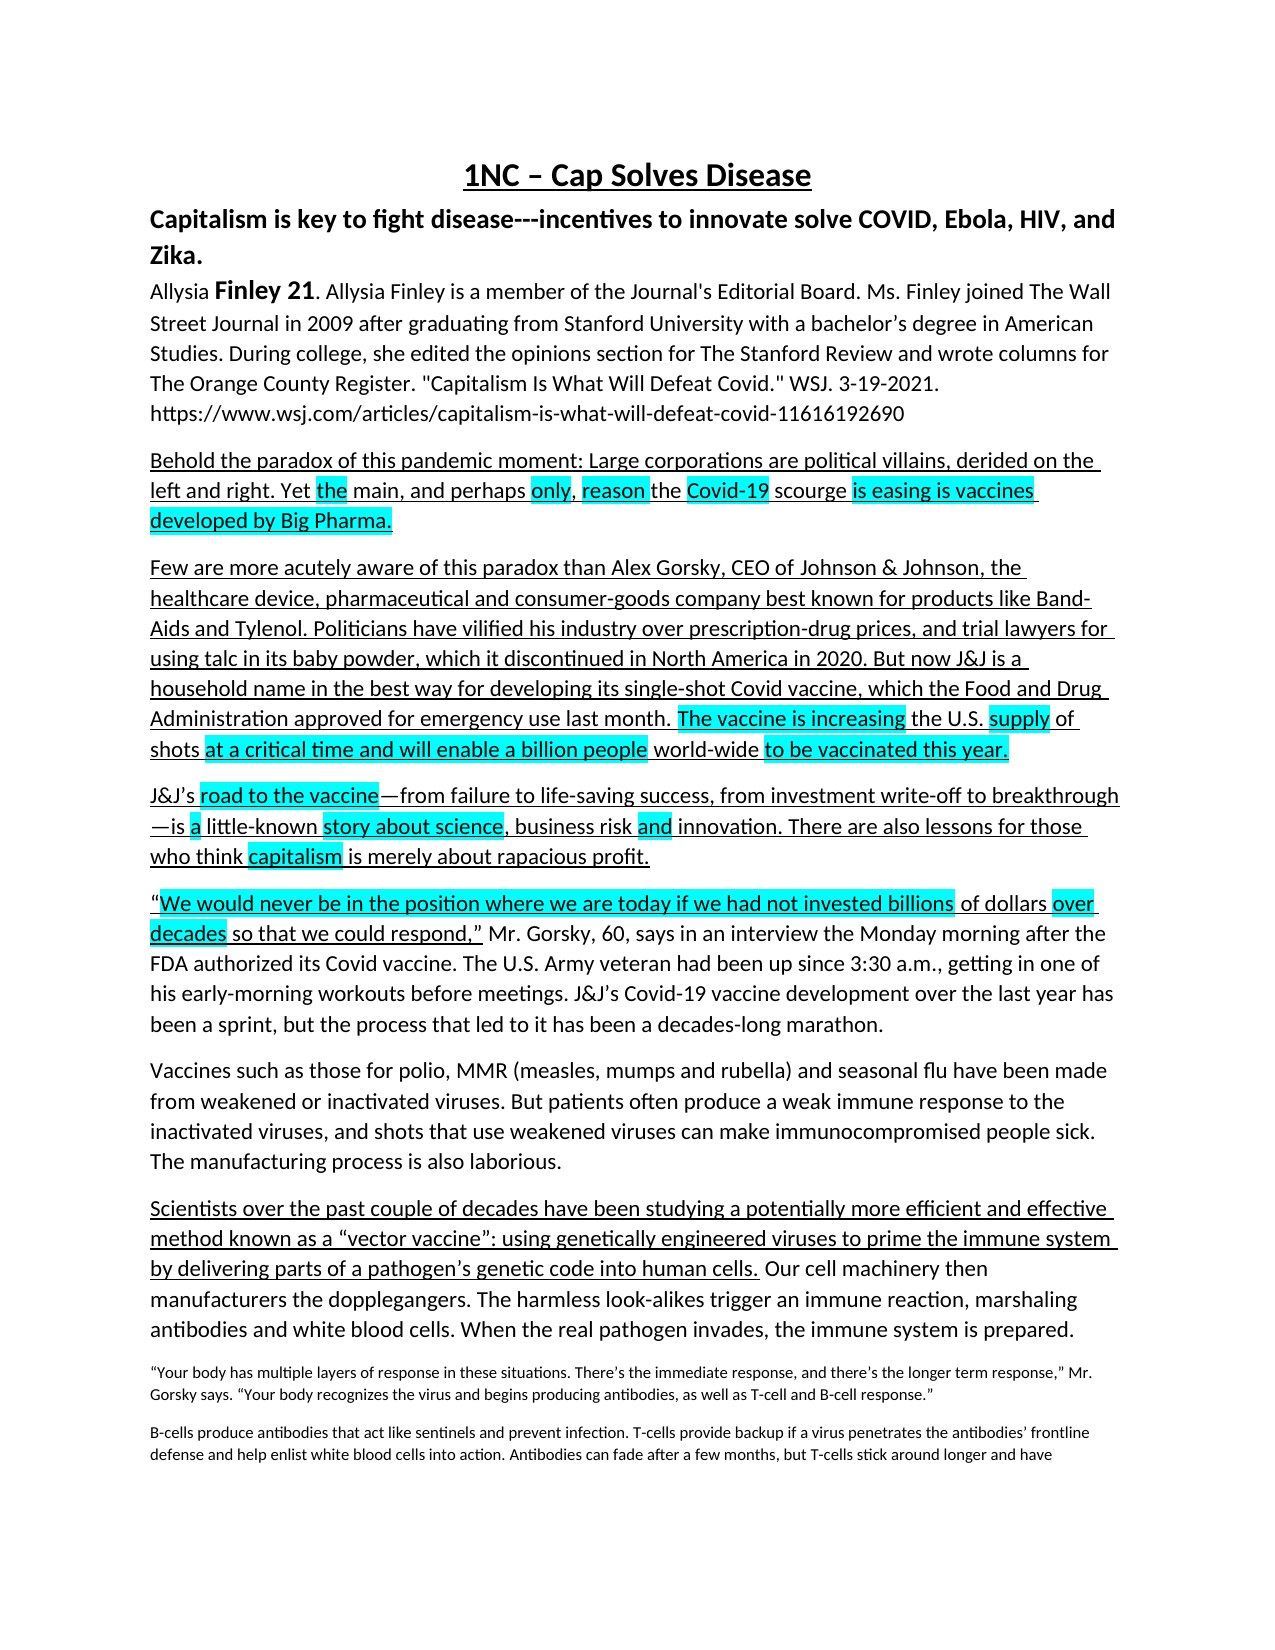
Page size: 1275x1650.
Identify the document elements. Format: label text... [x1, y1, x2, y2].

text J&J’s road to the vaccine—from failure to life-saving success, from investment write-off to breakthrough—is a little-known story about science, business risk and innovation. There are also lessons for those who think capitalism is merely about rapacious profit. [150, 782, 1125, 870]
text Allysia Finley 21. Allysia Finley is a member of the Journal's Editorial Board. Ms. Finley joined The Wall Street Journal in 2009 after graduating from Stanford University with a bachelor’s degree in American Studies. During college, she edited the opinions section for The Stanford Review and wrote columns for The Orange County Register. "Capitalism Is What Will Defeat Covid." WSJ. 3-19-2021. https://www.wsj.com/articles/capitalism-is-what-will-defeat-covid-11616192690 [150, 273, 1125, 427]
subtitle Capitalism is key to fight disease---incentives to innovate solve COVID, Ebola, HIV, and Zika. [150, 202, 1125, 271]
text Behold the paradox of this pandemic moment: Large corporations are political villains, derided on the left and right. Yet the main, and perhaps only, reason the Covid-19 scourge is easing is vaccines developed by Big Pharma. [150, 446, 1125, 535]
text “Your body has multiple layers of response in these situations. There’s the immediate response, and there’s the longer term response,” Mr. Gorsky says. “Your body recognizes the virus and begins producing antibodies, as well as T-cell and B-cell response.” [150, 1362, 1125, 1404]
text Few are more acutely aware of this paradox than Alex Gorsky, CEO of Johnson & Johnson, the healthcare device, pharmaceutical and consumer-goods company best known for products like Band-Aids and Tylenol. Politicians have vilified his industry over prescription-drug prices, and trial lawyers for using talc in its baby powder, which it discontinued in North America in 2020. But now J&J is a household name in the best way for developing its single-shot Covid vaccine, which the Food and Drug Administration approved for emergency use last month. The vaccine is increasing the U.S. supply of shots at a critical time and will enable a billion people world-wide to be vaccinated this year. [150, 553, 1125, 763]
text “We would never be in the position where we are today if we had not invested billions of dollars over decades so that we could respond,” Mr. Gorsky, 60, says in an interview the Monday morning after the FDA authorized its Covid vaccine. The U.S. Army veteran had been up since 3:30 a.m., getting in one of his early-morning workouts before meetings. J&J’s Covid-19 vaccine development over the last year has been a sprint, but the process that led to it has been a decades-long marathon. [150, 889, 1125, 1038]
subtitle 1NC – Cap Solves Disease [150, 154, 1125, 195]
text Scientists over the past couple of decades have been studying a potentially more efficient and effective method known as a “vector vaccine”: using genetically engineered viruses to prime the immune system by delivering parts of a pathogen’s genetic code into human cells. Our cell machinery then manufacturers the dopplegangers. The harmless look-alikes trigger an immune reaction, marshaling antibodies and white blood cells. When the real pathogen invades, the immune system is prepared. [150, 1194, 1125, 1343]
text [150, 1422, 1125, 1464]
text Vaccines such as those for polio, MMR (measles, mumps and rubella) and seasonal flu have been made from weakened or inactivated viruses. But patients often produce a weak immune response to the inactivated viruses, and shots that use weakened viruses can make immunocompromised people sick. The manufacturing process is also laborious. [150, 1057, 1125, 1175]
